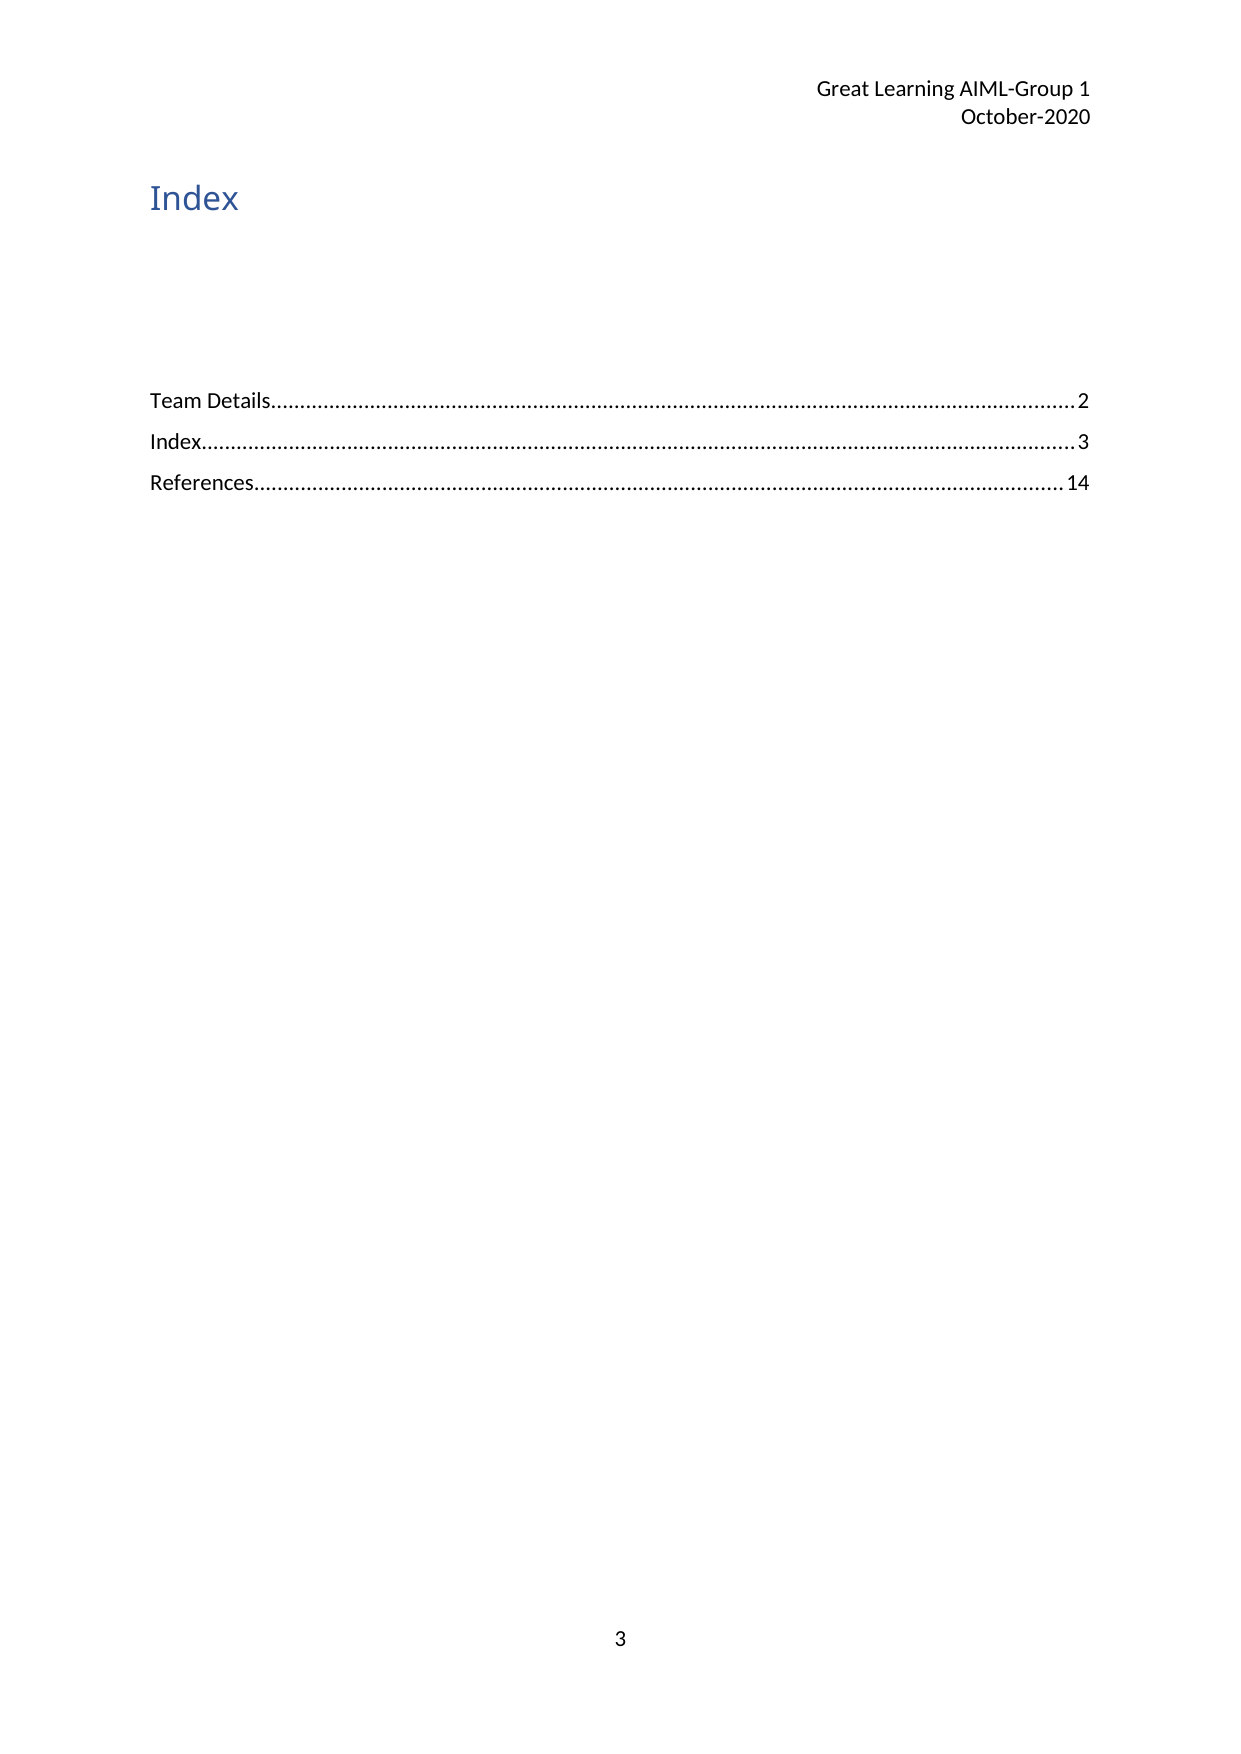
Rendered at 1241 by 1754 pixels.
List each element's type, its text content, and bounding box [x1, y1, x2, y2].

text Index 3 [150, 427, 1090, 455]
subtitle Index [150, 175, 1090, 220]
text References 14 [150, 468, 1090, 496]
text Team Details 2 [150, 386, 1090, 414]
